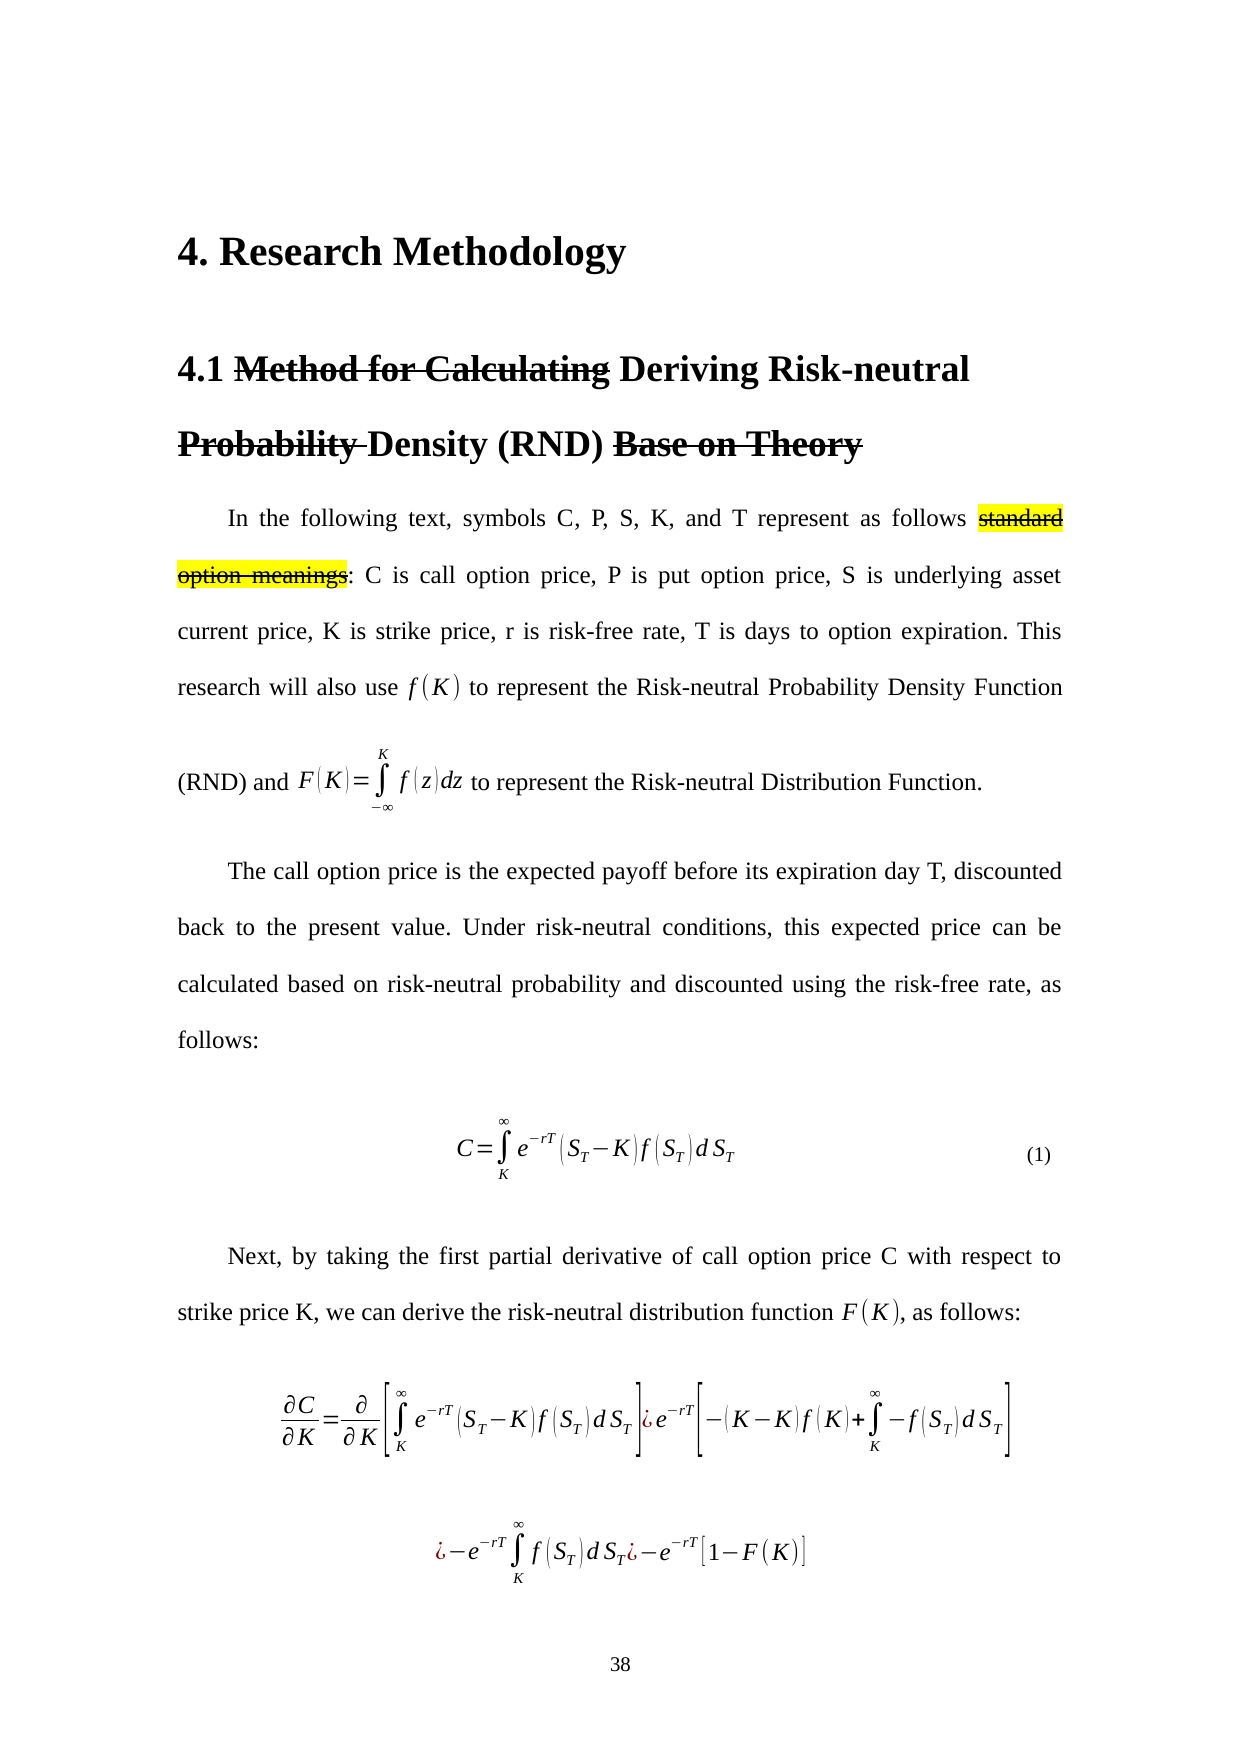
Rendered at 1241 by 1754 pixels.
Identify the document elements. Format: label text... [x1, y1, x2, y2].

text The call option price is the expected payoff before its expiration day T, discounted back to the present value. Under risk-neutral conditions, this expected price can be calculated based on risk-neutral probability and discounted using the risk-free rate, as follows: [177, 852, 1063, 1058]
subtitle 4. Research Methodology [177, 213, 1063, 288]
subtitle 4.1 Method for Calculating Deriving Risk-neutral Probability Density (RND) Base on Theory [177, 330, 1063, 480]
text Next, by taking the first partial derivative of call option price C with respect to strike price K, we can derive the risk-neutral distribution function , as follows: [177, 1237, 1063, 1330]
text In the following text, symbols C, P, S, K, and T represent as follows standard option meanings: C is call option price, P is put option price, S is underlying asset current price, K is strike price, r is risk-free rate, T is days to option expiration. This research will also use to represent the Risk-neutral Probability Density Function (RND) and to represent the Risk-neutral Distribution Function. [177, 499, 1063, 818]
table_header [177, 1091, 1015, 1218]
